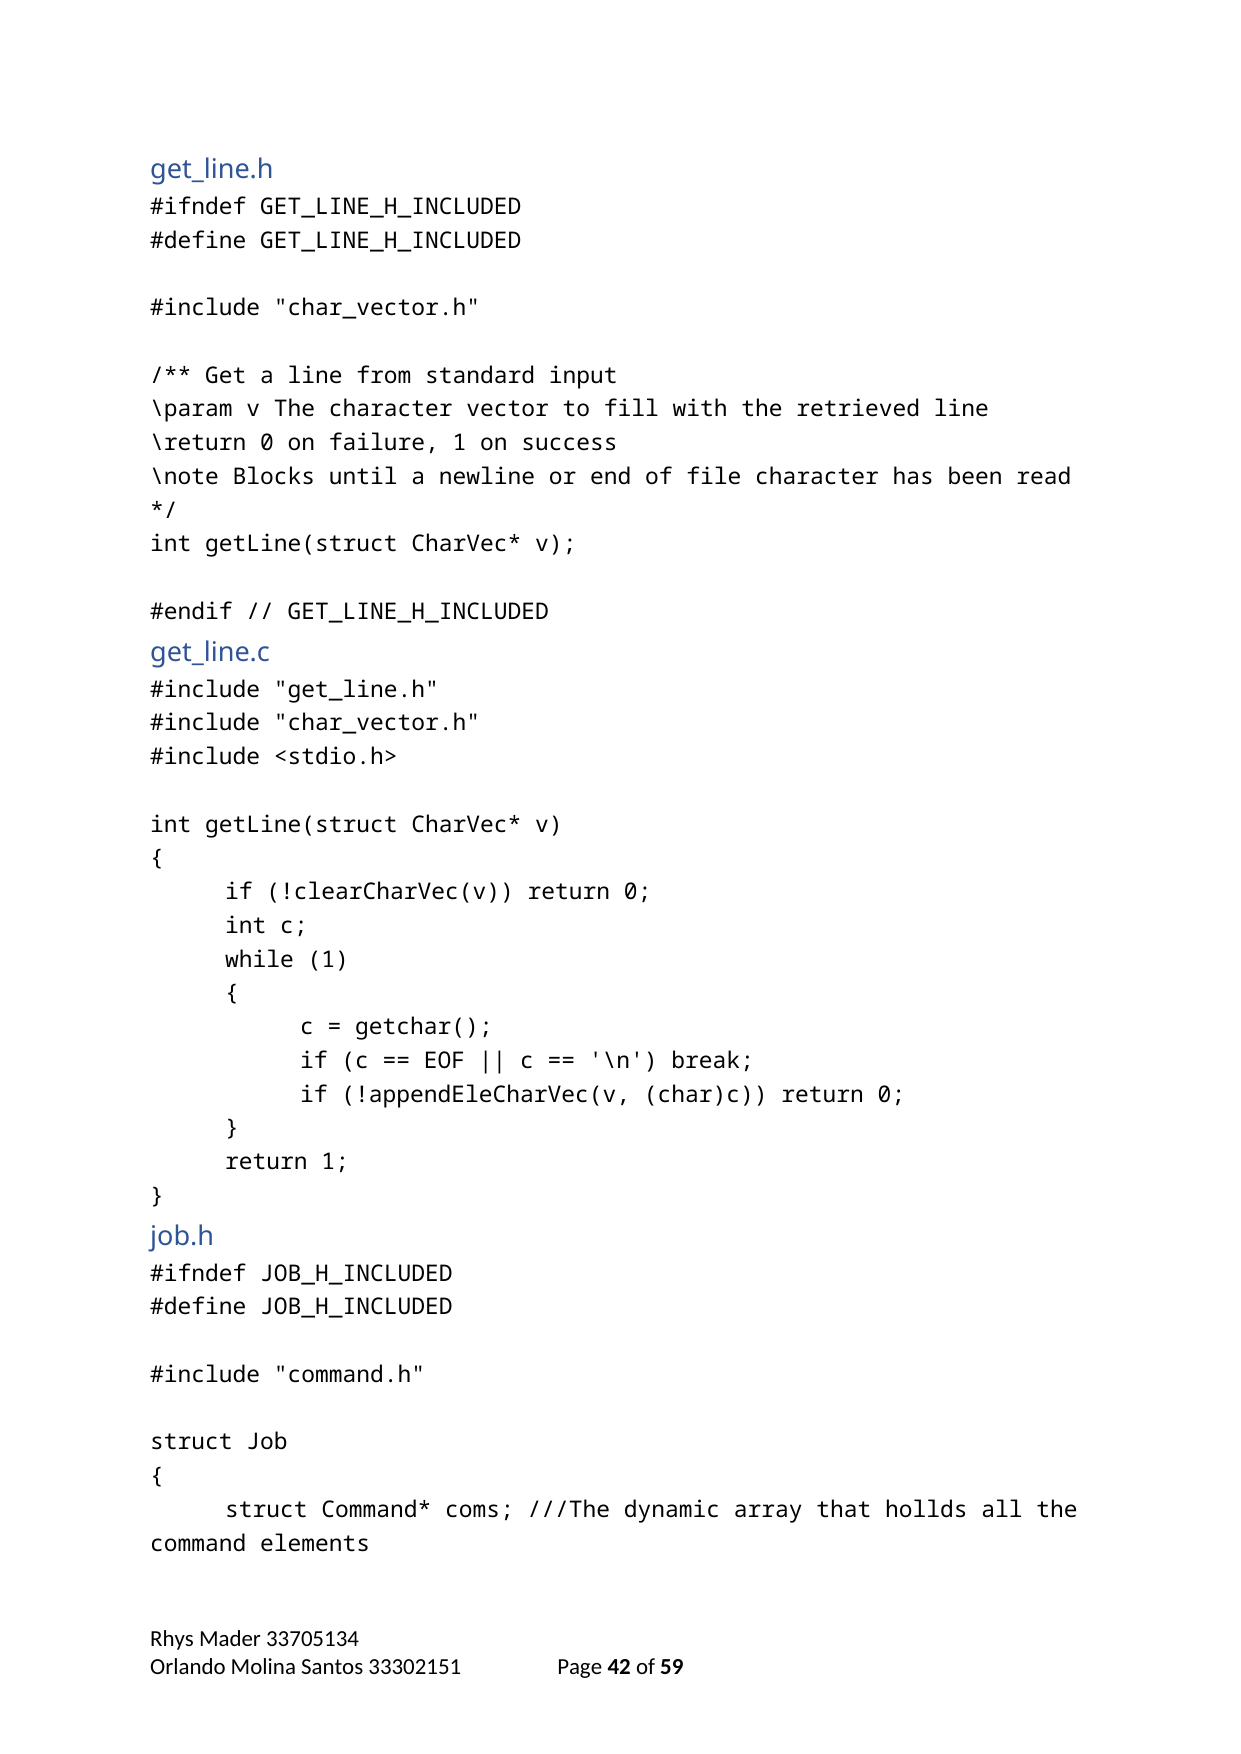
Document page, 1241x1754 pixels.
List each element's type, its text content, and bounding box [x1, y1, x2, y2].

text int getLine(struct CharVec* v); [150, 527, 1090, 558]
text { [150, 841, 1090, 872]
text #define GET_LINE_H_INCLUDED [150, 223, 1090, 255]
text #include "char_vector.h" [150, 706, 1090, 737]
subtitle get_line.h [150, 150, 1090, 187]
text #include "command.h" [150, 1358, 1090, 1389]
text while (1) [150, 942, 1090, 974]
text struct Command* coms; ///The dynamic array that hollds all the command elements [150, 1493, 1090, 1558]
text \param v The character vector to fill with the retrieved line [150, 392, 1090, 423]
text if (!clearCharVec(v)) return 0; [150, 875, 1090, 906]
text #include "char_vector.h" [150, 291, 1090, 322]
text int c; [150, 909, 1090, 940]
text { [150, 976, 1090, 1007]
text } [150, 1179, 1090, 1210]
text /** Get a line from standard input [150, 358, 1090, 390]
text if (!appendEleCharVec(v, (char)c)) return 0; [150, 1077, 1090, 1109]
text #ifndef JOB_H_INCLUDED [150, 1256, 1090, 1288]
text } [150, 1111, 1090, 1142]
text */ [150, 493, 1090, 525]
text #endif // GET_LINE_H_INCLUDED [150, 595, 1090, 626]
text #include "get_line.h" [150, 672, 1090, 704]
text #ifndef GET_LINE_H_INCLUDED [150, 190, 1090, 221]
subtitle job.h [150, 1217, 1090, 1253]
text \note Blocks until a newline or end of file character has been read [150, 460, 1090, 491]
text if (c == EOF || c == '\n') break; [150, 1044, 1090, 1075]
text \return 0 on failure, 1 on success [150, 426, 1090, 457]
text #include <stdio.h> [150, 740, 1090, 771]
text return 1; [150, 1145, 1090, 1176]
text int getLine(struct CharVec* v) [150, 807, 1090, 839]
text struct Job [150, 1425, 1090, 1456]
text { [150, 1459, 1090, 1490]
text #define JOB_H_INCLUDED [150, 1290, 1090, 1321]
text c = getchar(); [150, 1010, 1090, 1041]
subtitle get_line.c [150, 633, 1090, 669]
